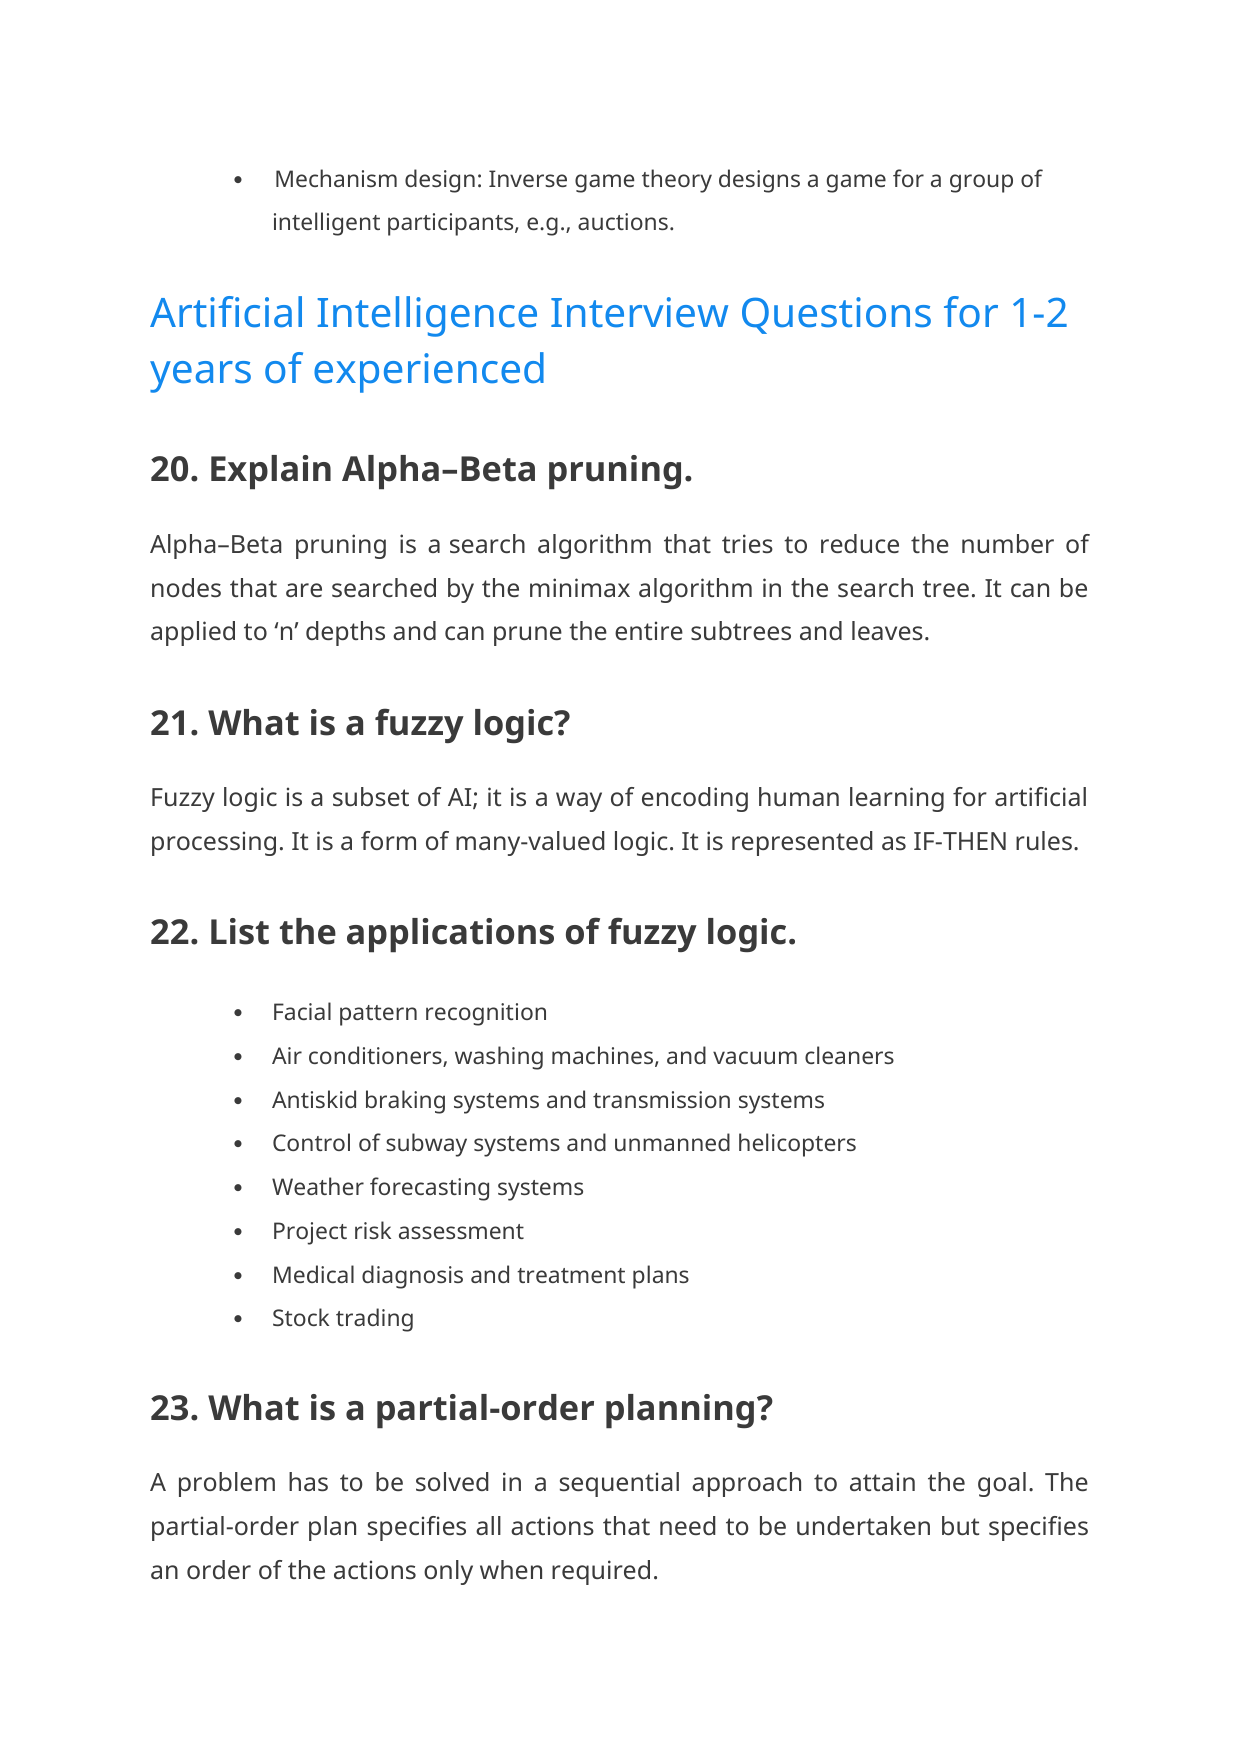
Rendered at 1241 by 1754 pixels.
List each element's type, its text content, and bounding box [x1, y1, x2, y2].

text Alpha–Beta pruning is a search algorithm that tries to reduce the number of nodes that are searched by the minimax algorithm in the search tree. It can be applied to ‘n’ depths and can prune the entire subtrees and leaves. [150, 517, 1090, 648]
subtitle 21. What is a fuzzy logic? [150, 695, 1090, 745]
list Stock trading [234, 1290, 1090, 1333]
subtitle Artificial Intelligence Interview Questions for 1-2 years of experienced [150, 284, 1090, 395]
subtitle 23. What is a partial-order planning? [150, 1380, 1090, 1430]
list Project risk assessment [234, 1202, 1090, 1246]
subtitle 20. Explain Alpha–Beta pruning. [150, 442, 1090, 492]
list Weather forecasting systems [234, 1158, 1090, 1202]
list Control of subway systems and unmanned helicopters [234, 1115, 1090, 1158]
list Mechanism design: Inverse game theory designs a game for a group of intelligent participants, e.g., auctions. [234, 150, 1090, 237]
list Facial pattern recognition [234, 983, 1090, 1027]
text Fuzzy logic is a subset of AI; it is a way of encoding human learning for artificial processing. It is a form of many-valued logic. It is represented as IF-THEN rules. [150, 770, 1090, 857]
list Medical diagnosis and treatment plans [234, 1246, 1090, 1290]
text A problem has to be solved in a sequential approach to attain the goal. The partial-order plan specifies all actions that need to be undertaken but specifies an order of the actions only when required. [150, 1455, 1090, 1587]
list Air conditioners, washing machines, and vacuum cleaners [234, 1027, 1090, 1071]
subtitle 22. List the applications of fuzzy logic. [150, 904, 1090, 954]
list Antiskid braking systems and transmission systems [234, 1071, 1090, 1115]
